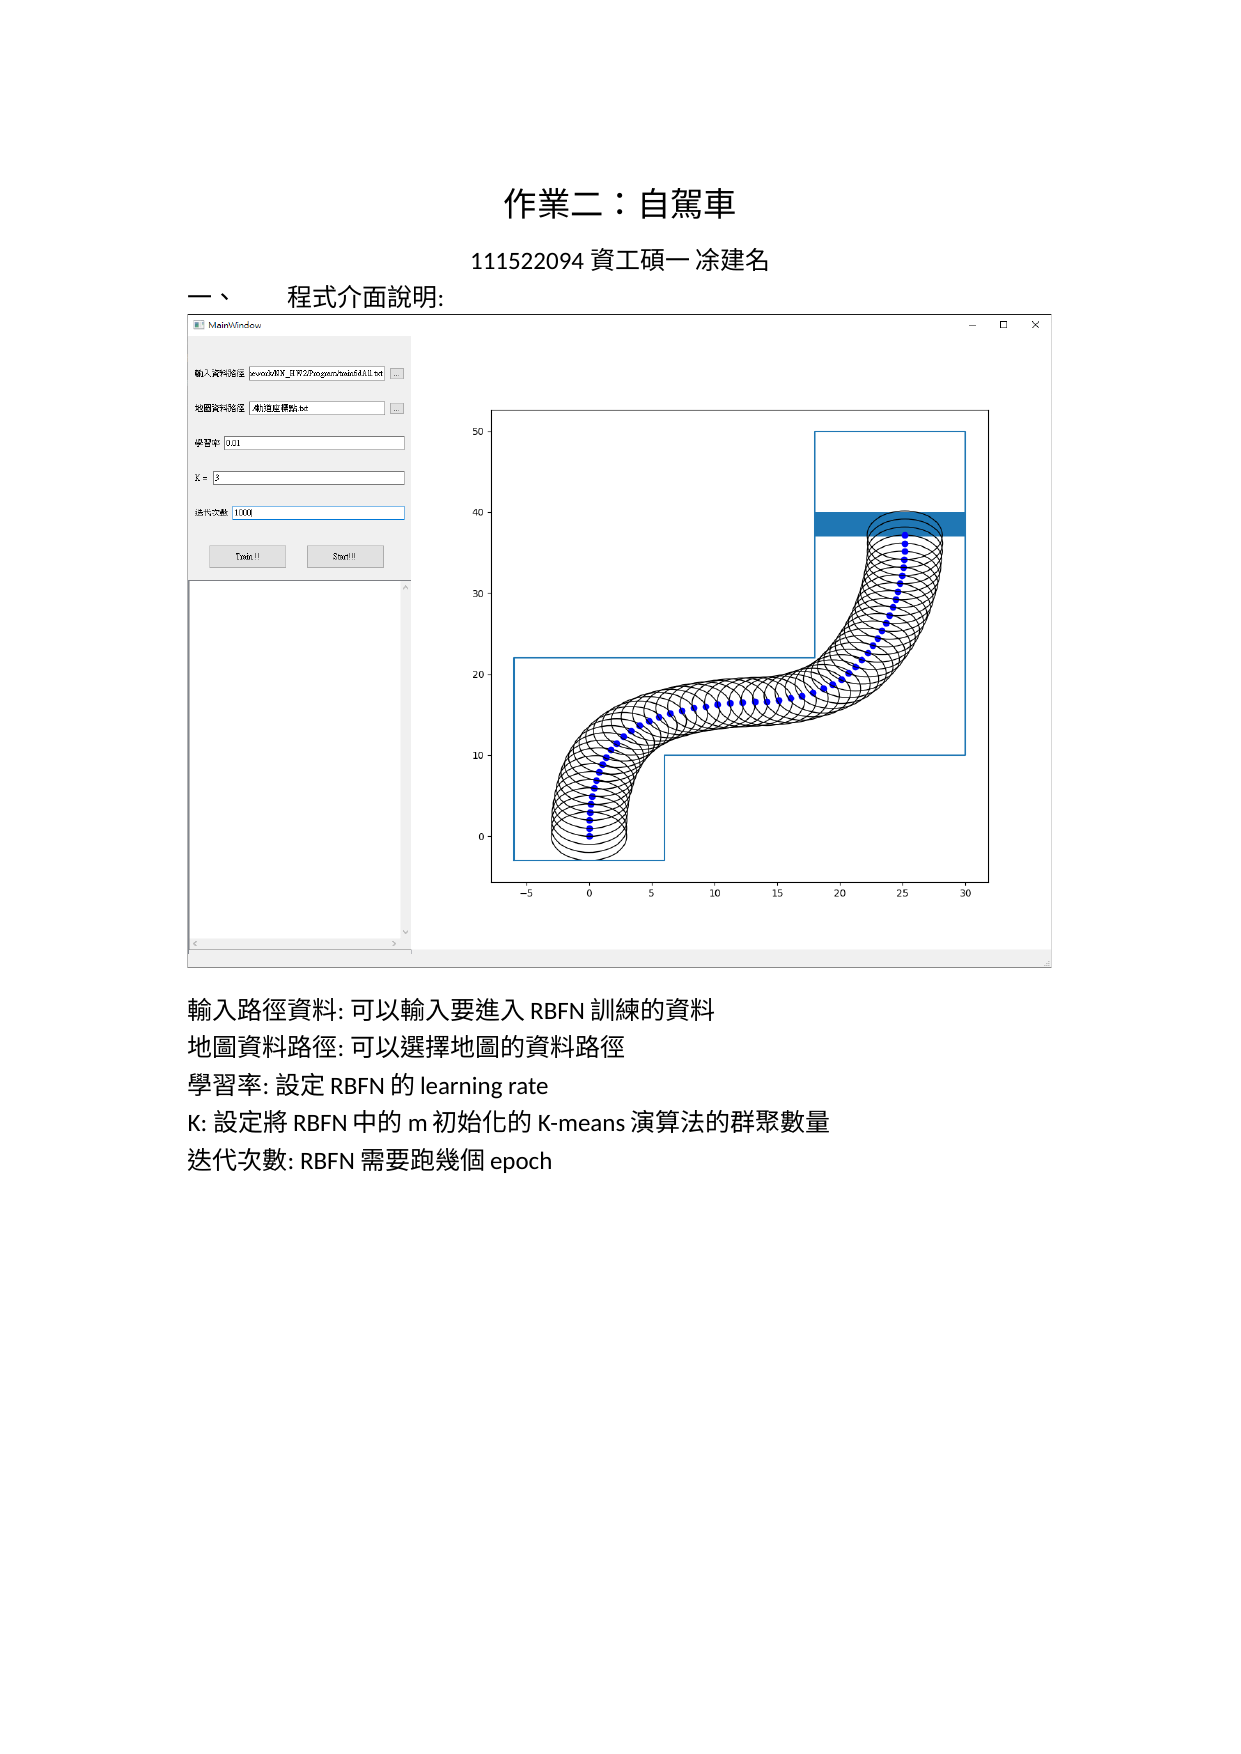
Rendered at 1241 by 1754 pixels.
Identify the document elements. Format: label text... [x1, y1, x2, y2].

text 地圖資料路徑: 可以選擇地圖的資料路徑 [187, 1027, 1053, 1064]
text 學習率: 設定RBFN的learning rate [187, 1064, 1053, 1102]
text K: 設定將RBFN中的m初始化的K-means演算法的群聚數量 [187, 1102, 1053, 1139]
list 程式介面說明: [187, 277, 1053, 314]
text 迭代次數: RBFN需要跑幾個epoch [187, 1139, 1053, 1177]
text 作業二：自駕車 [187, 164, 1053, 239]
text 輸入路徑資料: 可以輸入要進入RBFN訓練的資料 [187, 989, 1053, 1027]
text 111522094 資工碩一 凃建名 [187, 239, 1053, 277]
picture [187, 314, 1052, 968]
